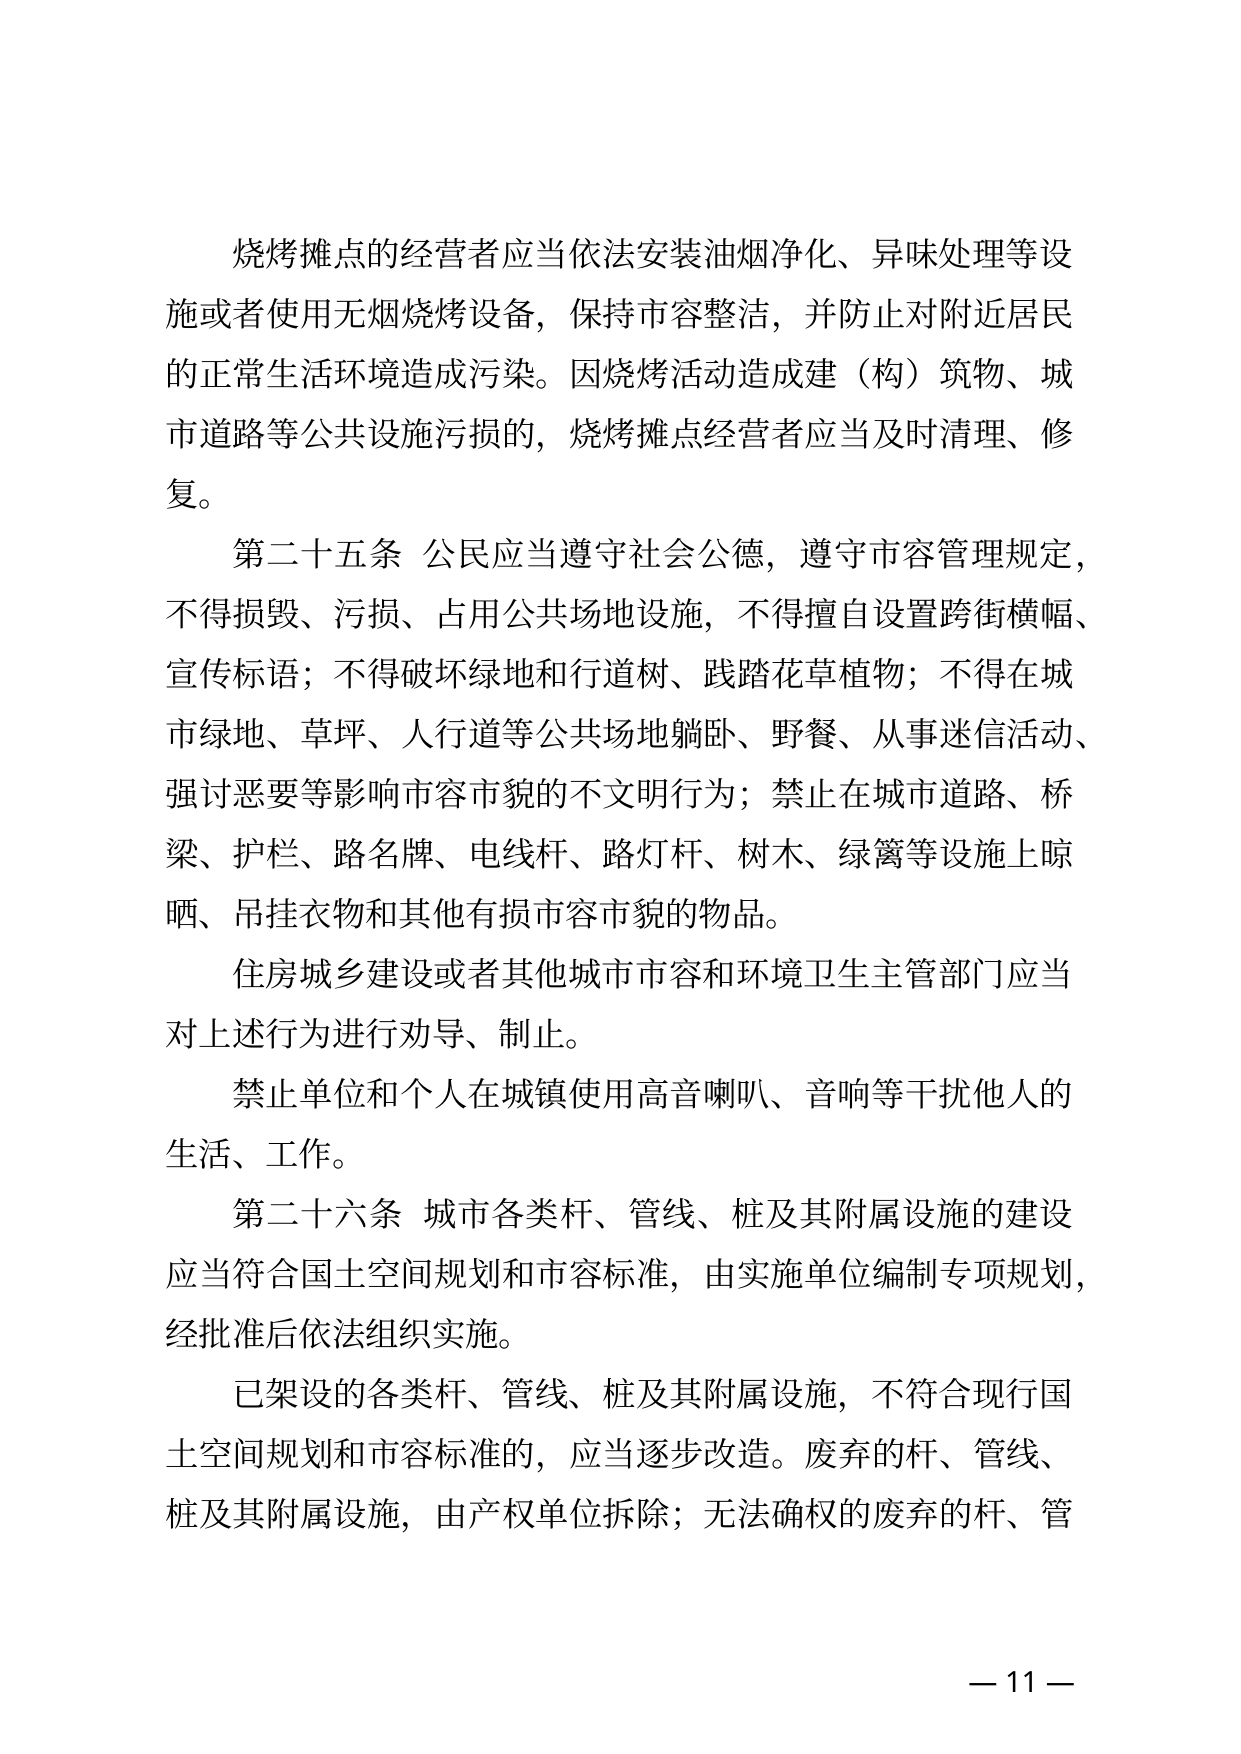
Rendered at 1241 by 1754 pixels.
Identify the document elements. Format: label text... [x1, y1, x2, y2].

text 住房城乡建设或者其他城市市容和环境卫生主管部门应当对上述行为进行劝导、制止。 [165, 938, 1075, 1058]
text 第二十五条 公民应当遵守社会公德，遵守市容管理规定，不得损毁、污损、占用公共场地设施，不得擅自设置跨街横幅、宣传标语；不得破坏绿地和行道树、践踏花草植物；不得在城市绿地、草坪、人行道等公共场地躺卧、野餐、从事迷信活动、强讨恶要等影响市容市貌的不文明行为；禁止在城市道路、桥梁、护栏、路名牌、电线杆、路灯杆、树木、绿篱等设施上晾晒、吊挂衣物和其他有损市容市貌的物品。 [165, 518, 1075, 938]
text 第二十六条 城市各类杆、管线、桩及其附属设施的建设应当符合国土空间规划和市容标准，由实施单位编制专项规划，经批准后依法组织实施。 [165, 1178, 1075, 1358]
text 烧烤摊点的经营者应当依法安装油烟净化、异味处理等设施或者使用无烟烧烤设备，保持市容整洁，并防止对附近居民的正常生活环境造成污染。因烧烤活动造成建（构）筑物、城市道路等公共设施污损的，烧烤摊点经营者应当及时清理、修复。 [165, 218, 1075, 518]
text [165, 1358, 1075, 1538]
text 禁止单位和个人在城镇使用高音喇叭、音响等干扰他人的生活、工作。 [165, 1058, 1075, 1178]
